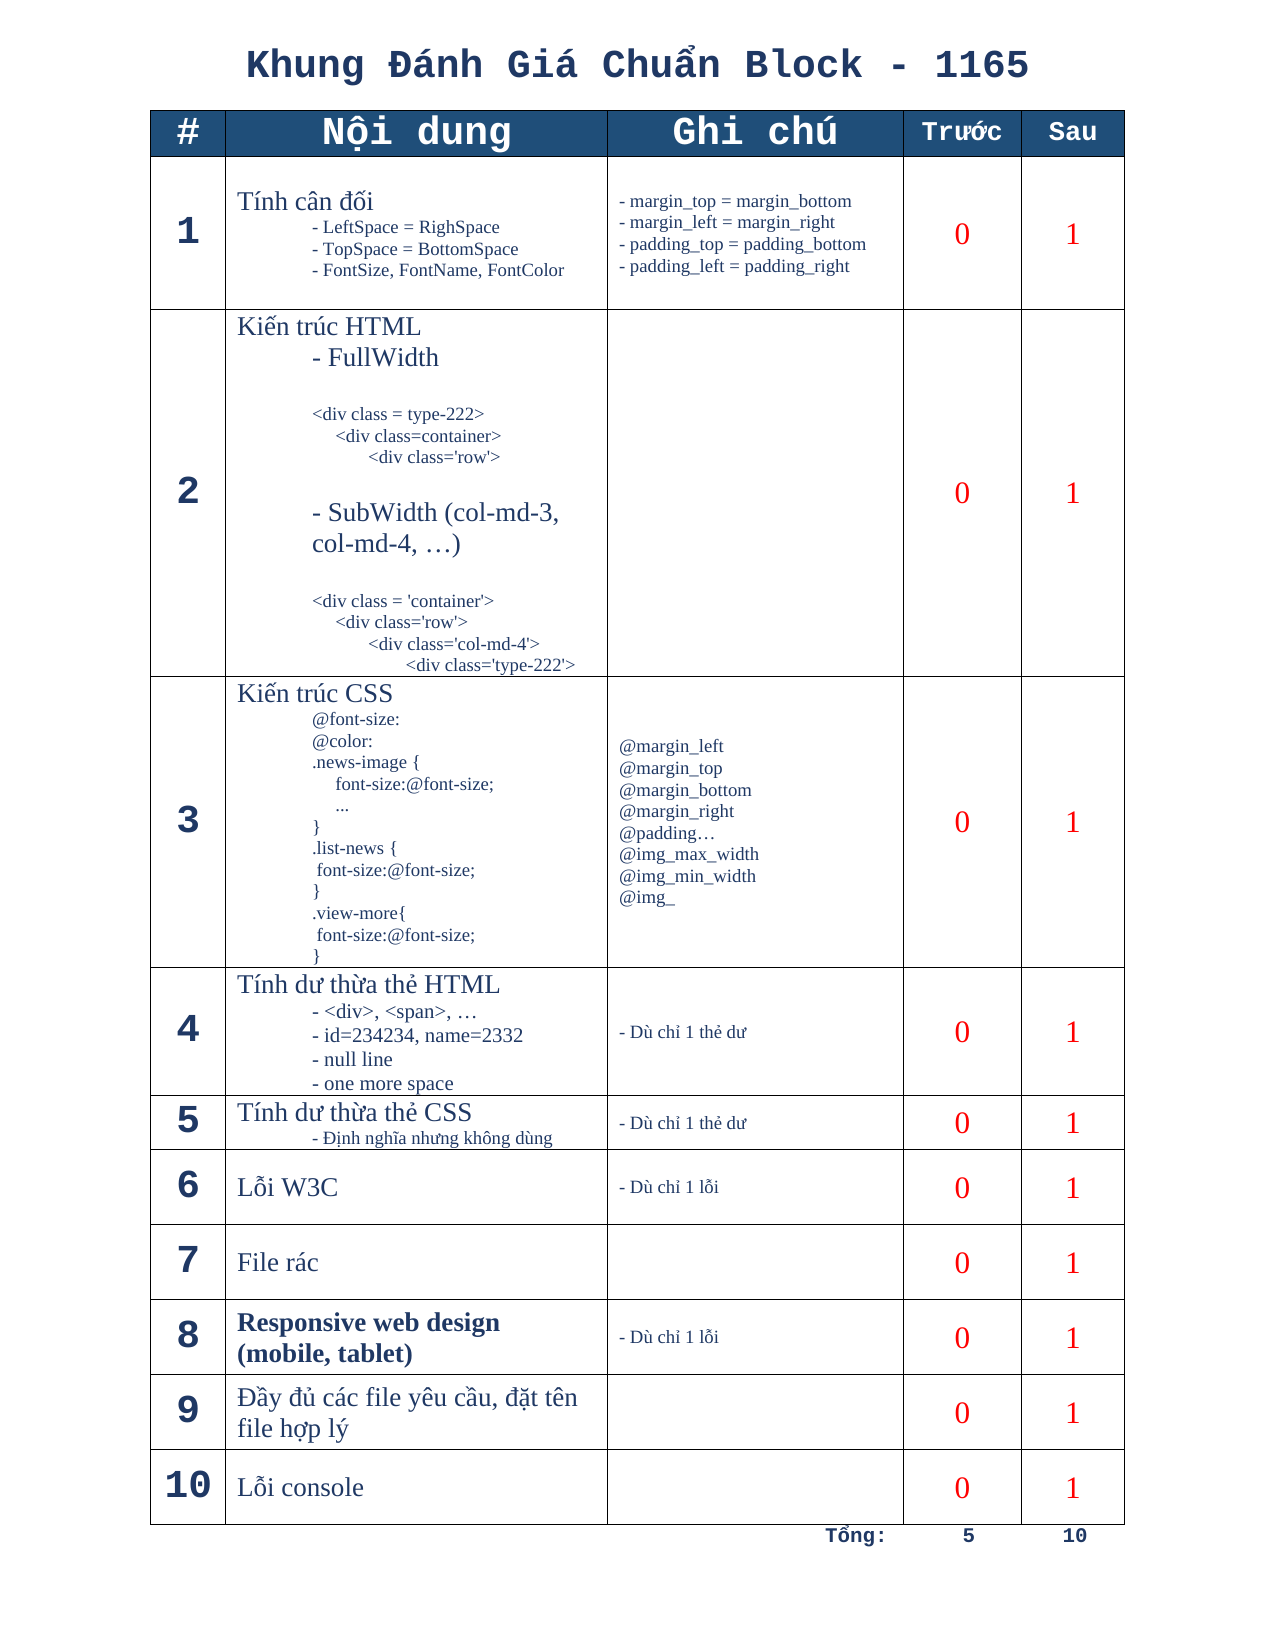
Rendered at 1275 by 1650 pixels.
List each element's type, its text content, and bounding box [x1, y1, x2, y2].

table_cell 0 [904, 1225, 1021, 1299]
table_header Nội dung [226, 111, 607, 156]
table_cell 1 [1022, 1375, 1124, 1449]
table_cell - Dù chỉ 1 thẻ dư [608, 968, 903, 1095]
table_cell 0 [904, 157, 1021, 309]
table_header Trước [904, 111, 1021, 156]
table_cell 1 [1022, 677, 1124, 967]
table_cell 8 [151, 1300, 225, 1374]
table_cell 1 [1022, 1450, 1124, 1524]
table_cell - Dù chỉ 1 lỗi [608, 1150, 903, 1224]
table_cell 1 [1022, 968, 1124, 1095]
table_header Ghi chú [608, 111, 903, 156]
table_cell 6 [151, 1150, 225, 1224]
table_cell 0 [904, 1150, 1021, 1224]
table_cell [608, 1225, 903, 1299]
table_cell 7 [151, 1225, 225, 1299]
table_cell Kiến trúc HTML - FullWidth <div class = type-222> <div class=container> <div class='row'> - SubWidth (col-md-3, col-md-4, …) <div class = 'container'> <div class='row'> <div class='col-md-4'> <div class='type-222'> [226, 310, 607, 676]
table_cell 0 [904, 1300, 1021, 1374]
table_cell 3 [151, 677, 225, 967]
text Khung Đánh Giá Chuẩn Block - 1165 [150, 45, 1125, 90]
table_cell 4 [151, 968, 225, 1095]
table_cell Đầy đủ các file yêu cầu, đặt tên file hợp lý [226, 1375, 607, 1449]
table_cell Kiến trúc CSS @font-size: @color: .news-image { font-size:@font-size; ... } .list-news { font-size:@font-size; } .view-more{ font-size:@font-size; } [226, 677, 607, 967]
table_cell 1 [1022, 1096, 1124, 1149]
table_cell Tính dư thừa thẻ HTML - <div>, <span>, … - id=234234, name=2332 - null line - one more space [226, 968, 607, 1095]
table_cell [608, 310, 903, 676]
table_cell 2 [151, 310, 225, 676]
table_header # [151, 111, 225, 156]
table_cell - margin_top = margin_bottom - margin_left = margin_right - padding_top = padding_bottom - padding_left = padding_right [608, 157, 903, 309]
table_cell [608, 1375, 903, 1449]
table_cell 0 [904, 1450, 1021, 1524]
table_cell 1 [1022, 1150, 1124, 1224]
table_cell [608, 1450, 903, 1524]
table_cell 1 [1022, 1225, 1124, 1299]
table_cell - Dù chỉ 1 thẻ dư [608, 1096, 903, 1149]
table_cell 0 [904, 968, 1021, 1095]
table_cell 1 [1022, 157, 1124, 309]
table_cell - Dù chỉ 1 lỗi [608, 1300, 903, 1374]
table_cell Lỗi W3C [226, 1150, 607, 1224]
table_header Sau [1022, 111, 1124, 156]
table_cell 5 [151, 1096, 225, 1149]
table_cell File rác [226, 1225, 607, 1299]
text Tổng: 5 10 [150, 1525, 1125, 1548]
table_cell 0 [904, 310, 1021, 676]
table_cell 0 [904, 677, 1021, 967]
table_cell 0 [904, 1096, 1021, 1149]
table_cell 10 [151, 1450, 225, 1524]
table_cell 1 [151, 157, 225, 309]
table_cell Tính cân đối - LeftSpace = RighSpace - TopSpace = BottomSpace - FontSize, FontName, FontColor [226, 157, 607, 309]
table_cell 1 [1022, 1300, 1124, 1374]
table_cell @margin_left @margin_top @margin_bottom @margin_right @padding… @img_max_width @img_min_width @img_ [608, 677, 903, 967]
table_cell 0 [904, 1375, 1021, 1449]
table_cell Lỗi console [226, 1450, 607, 1524]
table_cell 1 [1022, 310, 1124, 676]
table_cell Responsive web design (mobile, tablet) [226, 1300, 607, 1374]
table_cell Tính dư thừa thẻ CSS - Định nghĩa nhưng không dùng [226, 1096, 607, 1149]
table_cell 9 [151, 1375, 225, 1449]
